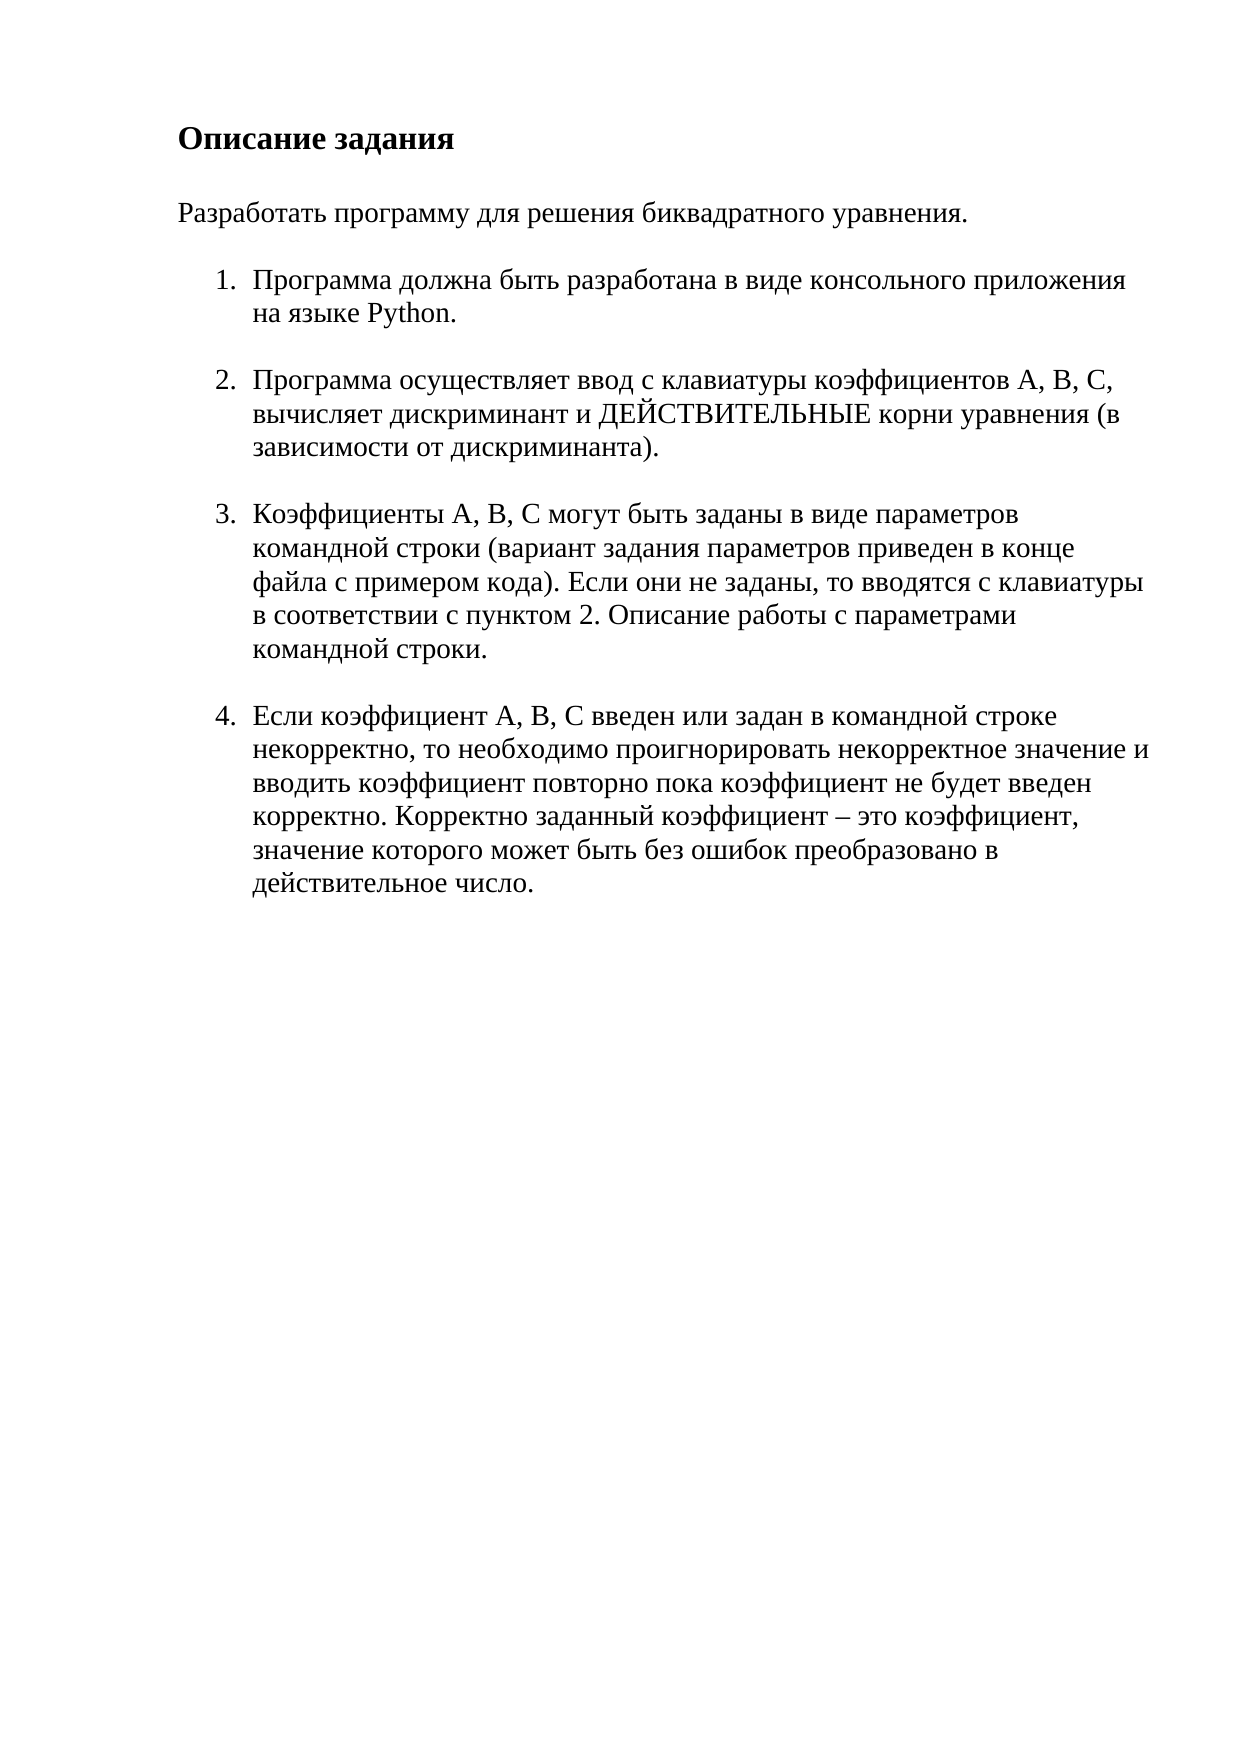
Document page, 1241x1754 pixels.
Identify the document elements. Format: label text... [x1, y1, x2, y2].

list Программа должна быть разработана в виде консольного приложения на языке Python. [215, 262, 1152, 329]
list Программа осуществляет ввод с клавиатуры коэффициентов А, В, С, вычисляет дискриминант и ДЕЙСТВИТЕЛЬНЫЕ корни уравнения (в зависимости от дискриминанта). [215, 362, 1152, 463]
text Описание задания [177, 118, 1152, 156]
text Разработать программу для решения биквадратного уравнения. [177, 195, 1152, 228]
list Коэффициенты А, В, С могут быть заданы в виде параметров командной строки (вариант задания параметров приведен в конце файла с примером кода). Если они не заданы, то вводятся с клавиатуры в соответствии с пунктом 2. Описание работы с параметрами командной строки. [215, 497, 1152, 664]
list Если коэффициент А, В, С введен или задан в командной строке некорректно, то необходимо проигнорировать некорректное значение и вводить коэффициент повторно пока коэффициент не будет введен корректно. Корректно заданный коэффициент – это коэффициент, значение которого может быть без ошибок преобразовано в действительное число. [215, 698, 1152, 899]
